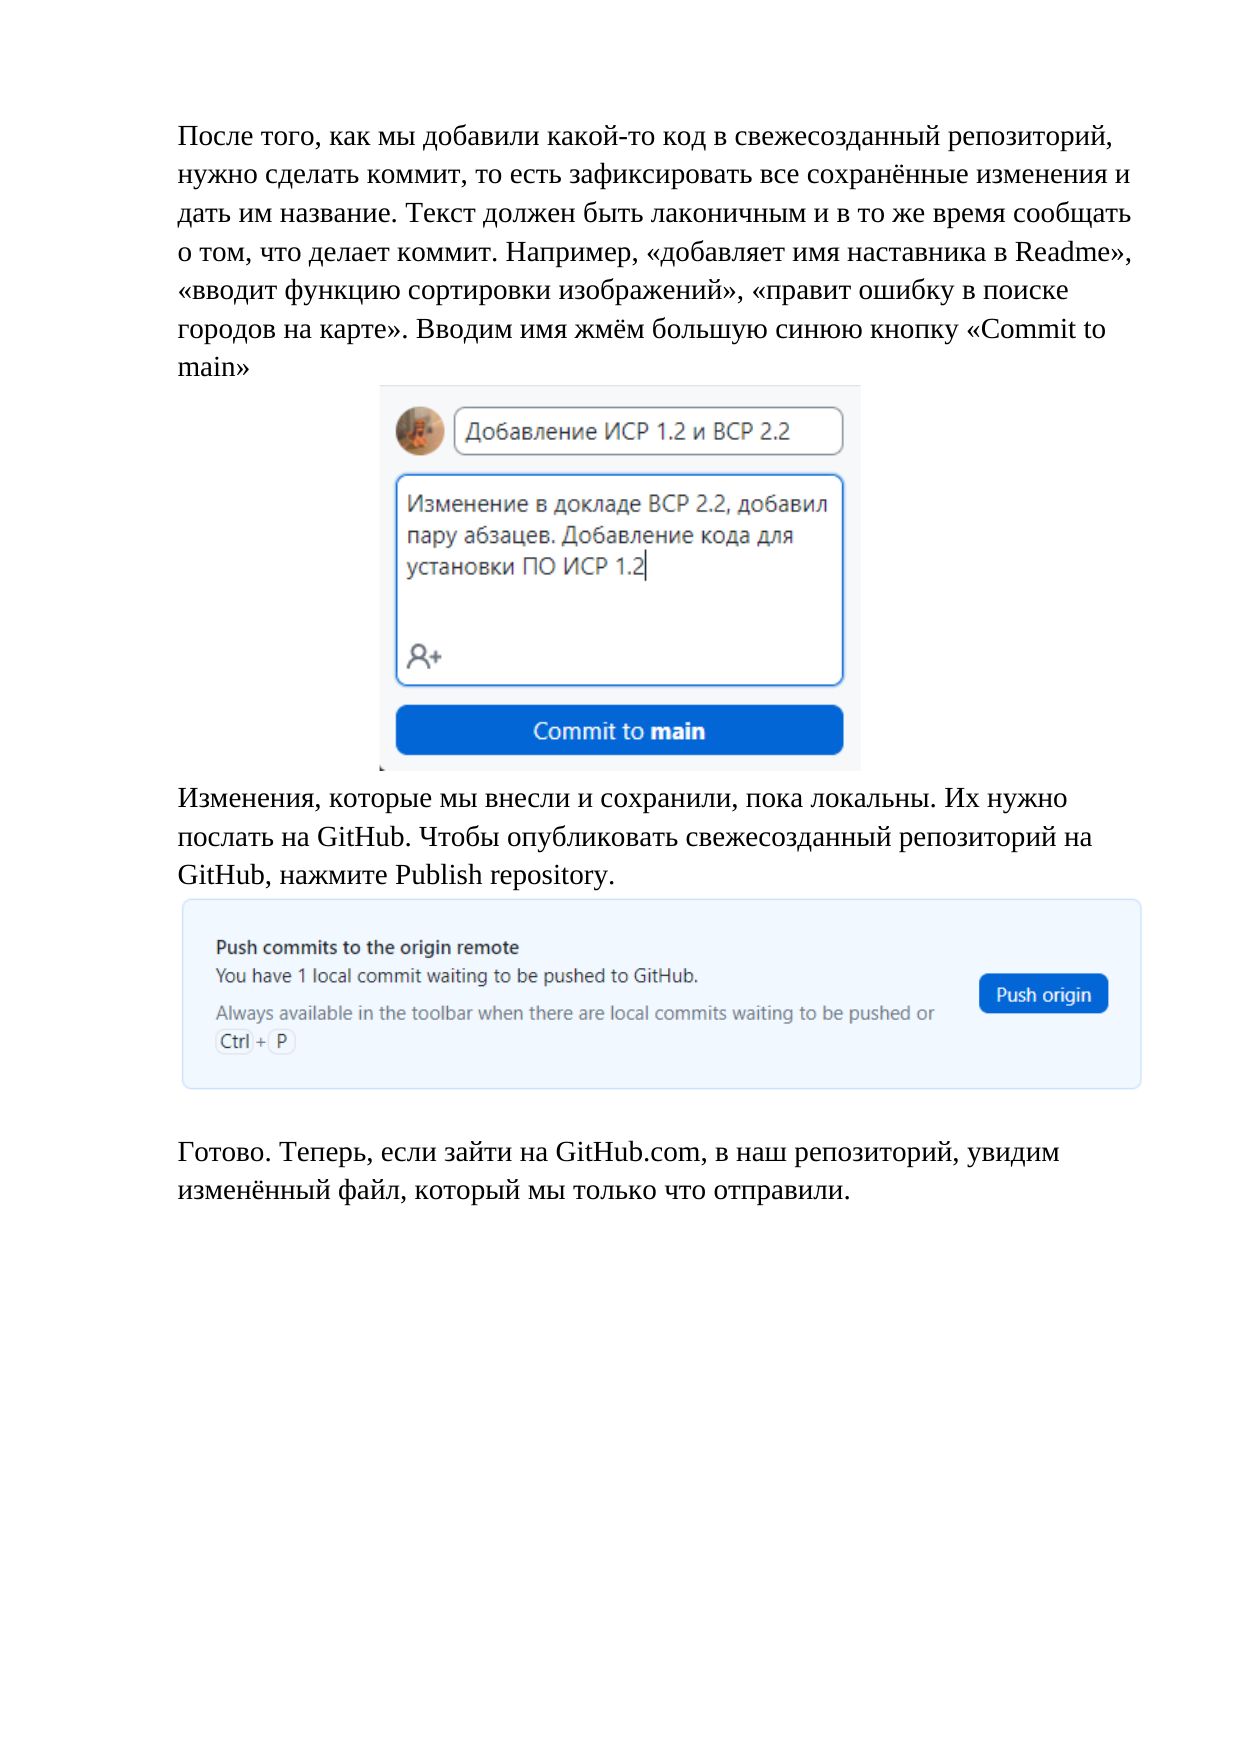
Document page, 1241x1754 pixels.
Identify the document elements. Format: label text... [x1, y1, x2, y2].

picture [177, 896, 1152, 1092]
text Готово. Теперь, если зайти на GitHub.com, в наш репозиторий, увидим изменённый файл, который мы только что отправили. [177, 1134, 1152, 1206]
picture [379, 385, 861, 771]
text После того, как мы добавили какой-то код в свежесозданный репозиторий, нужно сделать коммит, то есть зафиксировать все сохранённые изменения и дать им название. Текст должен быть лаконичным и в то же время сообщать о том, что делает коммит. Например, «добавляет имя наставника в Readme», «вводит функцию сортировки изображений», «правит ошибку в поиске городов на карте». Вводим имя жмём большую синюю кнопку «Commit to main» [177, 118, 1152, 383]
